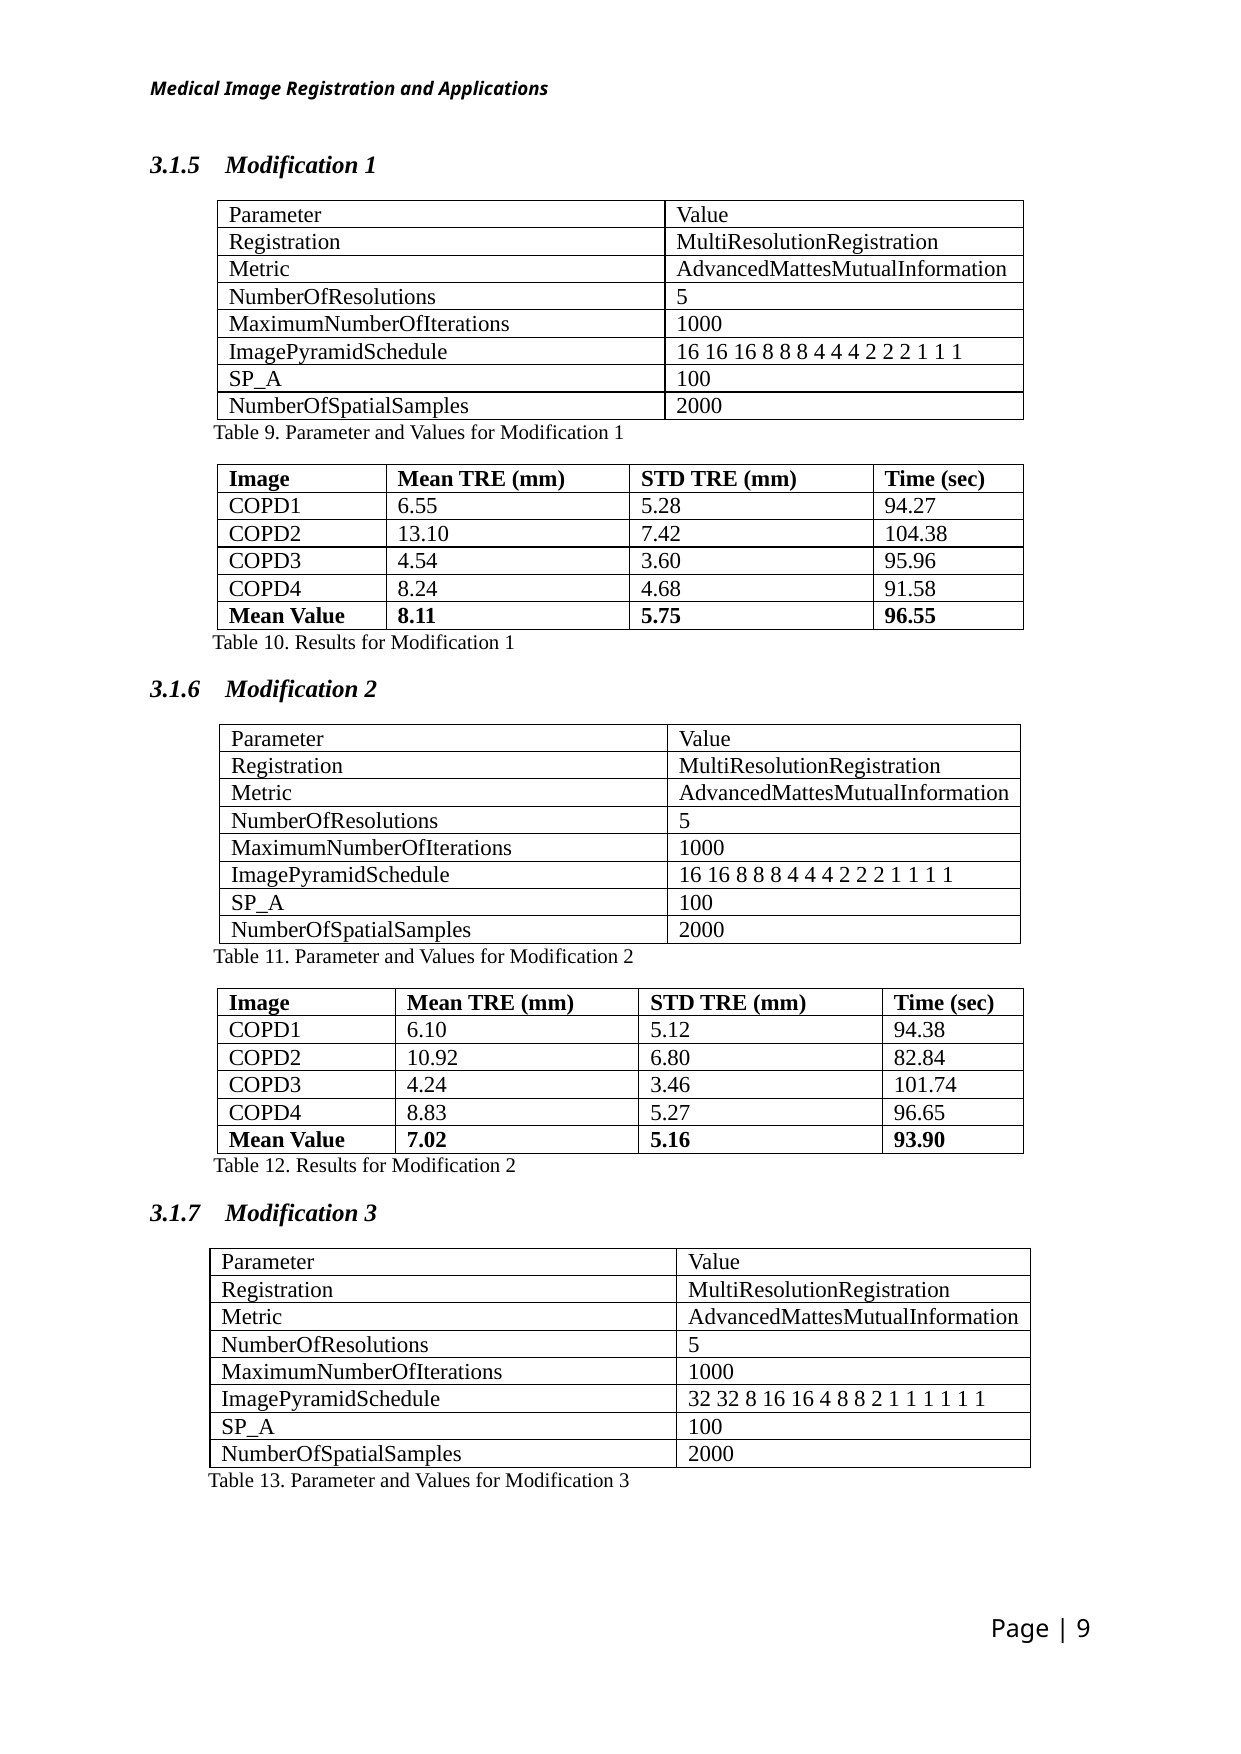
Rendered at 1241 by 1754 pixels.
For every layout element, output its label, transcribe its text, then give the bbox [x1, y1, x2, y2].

table_header Value [677, 1249, 1030, 1275]
table_cell 104.38 [874, 520, 1023, 546]
table_cell NumberOfResolutions [220, 807, 667, 833]
table_cell 16 16 16 8 8 8 4 4 4 2 2 2 1 1 1 [666, 338, 1023, 364]
table_cell 6.10 [396, 1016, 638, 1043]
table_cell 100 [666, 365, 1023, 391]
table_cell 93.90 [883, 1126, 1023, 1152]
table_cell AdvancedMattesMutualInformation [666, 256, 1023, 282]
table_cell Registration [218, 228, 664, 254]
table_header Image [218, 989, 395, 1015]
table_cell 4.24 [396, 1071, 638, 1098]
text Table 11. Parameter and Values for Modification 2 [187, 944, 1090, 968]
table_cell 4.54 [387, 548, 629, 574]
table_cell 4.68 [630, 575, 873, 601]
table_header Time (sec) [874, 465, 1023, 492]
table_cell Mean Value [218, 1126, 395, 1152]
list Modification 2 [150, 674, 1090, 703]
table_cell COPD2 [218, 520, 386, 546]
table_cell 96.65 [883, 1099, 1023, 1125]
table_cell COPD4 [218, 1099, 395, 1125]
table_cell MultiResolutionRegistration [668, 752, 1020, 778]
table_cell 5.12 [639, 1016, 882, 1043]
table_cell COPD1 [218, 1016, 395, 1043]
list Modification 3 [150, 1198, 1090, 1226]
table_cell 8.24 [387, 575, 629, 601]
table_cell 6.55 [387, 493, 629, 519]
table_cell 96.55 [874, 602, 1023, 628]
table_cell NumberOfResolutions [211, 1331, 676, 1357]
table_cell 94.38 [883, 1016, 1023, 1043]
table_cell AdvancedMattesMutualInformation [677, 1303, 1030, 1329]
table_cell 5.16 [639, 1126, 882, 1152]
table_cell MaximumNumberOfIterations [220, 834, 667, 861]
table_cell 7.02 [396, 1126, 638, 1152]
table_cell COPD4 [218, 575, 386, 601]
table_header Parameter [220, 725, 667, 751]
table_cell 5.75 [630, 602, 873, 628]
table_cell 3.60 [630, 548, 873, 574]
table_cell COPD1 [218, 493, 386, 519]
table_cell MaximumNumberOfIterations [218, 310, 664, 337]
table_cell 8.11 [387, 602, 629, 628]
table_cell Metric [220, 779, 667, 806]
table_cell 1000 [677, 1358, 1030, 1384]
table_cell 5 [677, 1331, 1030, 1357]
table_cell COPD3 [218, 1071, 395, 1098]
table_cell NumberOfSpatialSamples [211, 1440, 676, 1467]
table_cell Metric [218, 256, 664, 282]
table_header Parameter [218, 201, 664, 227]
table_cell Metric [211, 1303, 676, 1329]
table_cell Registration [220, 752, 667, 778]
table_cell 82.84 [883, 1044, 1023, 1070]
table_cell 100 [668, 889, 1020, 915]
table_cell 3.46 [639, 1071, 882, 1098]
table_cell 7.42 [630, 520, 873, 546]
table_header STD TRE (mm) [630, 465, 873, 492]
table_header STD TRE (mm) [639, 989, 882, 1015]
table_cell MultiResolutionRegistration [666, 228, 1023, 254]
table_cell 2000 [668, 916, 1020, 943]
table_cell 95.96 [874, 548, 1023, 574]
table_cell 94.27 [874, 493, 1023, 519]
table_cell 5.27 [639, 1099, 882, 1125]
table_cell Mean Value [218, 602, 386, 628]
table_header Time (sec) [883, 989, 1023, 1015]
table_header Parameter [211, 1249, 676, 1275]
table_cell ImagePyramidSchedule [220, 862, 667, 888]
table_cell MultiResolutionRegistration [677, 1276, 1030, 1302]
table_cell ImagePyramidSchedule [218, 338, 664, 364]
table_cell 5 [666, 283, 1023, 309]
table_header Mean TRE (mm) [396, 989, 638, 1015]
table_cell 5 [668, 807, 1020, 833]
table_cell COPD2 [218, 1044, 395, 1070]
table_cell 5.28 [630, 493, 873, 519]
table_cell 91.58 [874, 575, 1023, 601]
table_cell SP_A [211, 1413, 676, 1439]
text Table 13. Parameter and Values for Modification 3 [187, 1468, 1090, 1492]
table_cell SP_A [218, 365, 664, 391]
table_cell 100 [677, 1413, 1030, 1439]
table_cell COPD3 [218, 548, 386, 574]
table_header Image [218, 465, 386, 492]
table_cell 1000 [668, 834, 1020, 861]
table_cell 1000 [666, 310, 1023, 337]
table_cell MaximumNumberOfIterations [211, 1358, 676, 1384]
table_cell 32 32 8 16 16 4 8 8 2 1 1 1 1 1 1 [677, 1385, 1030, 1412]
table_cell 101.74 [883, 1071, 1023, 1098]
table_cell AdvancedMattesMutualInformation [668, 779, 1020, 806]
table_cell 16 16 8 8 8 4 4 4 2 2 2 1 1 1 1 [668, 862, 1020, 888]
table_header Value [668, 725, 1020, 751]
table_cell NumberOfSpatialSamples [220, 916, 667, 943]
table_header Mean TRE (mm) [387, 465, 629, 492]
list Modification 1 [150, 150, 1090, 179]
table_cell 10.92 [396, 1044, 638, 1070]
table_cell 2000 [666, 393, 1023, 419]
table_cell 13.10 [387, 520, 629, 546]
table_cell 2000 [677, 1440, 1030, 1467]
table_header Value [666, 201, 1023, 227]
table_cell SP_A [220, 889, 667, 915]
table_cell 8.83 [396, 1099, 638, 1125]
table_cell NumberOfResolutions [218, 283, 664, 309]
text Table 10. Results for Modification 1 [150, 629, 1090, 654]
text Table 12. Results for Modification 2 [187, 1153, 1090, 1177]
table_cell Registration [211, 1276, 676, 1302]
text Table 9. Parameter and Values for Modification 1 [187, 420, 1090, 444]
table_cell 6.80 [639, 1044, 882, 1070]
table_cell ImagePyramidSchedule [211, 1385, 676, 1412]
table_cell NumberOfSpatialSamples [218, 393, 664, 419]
